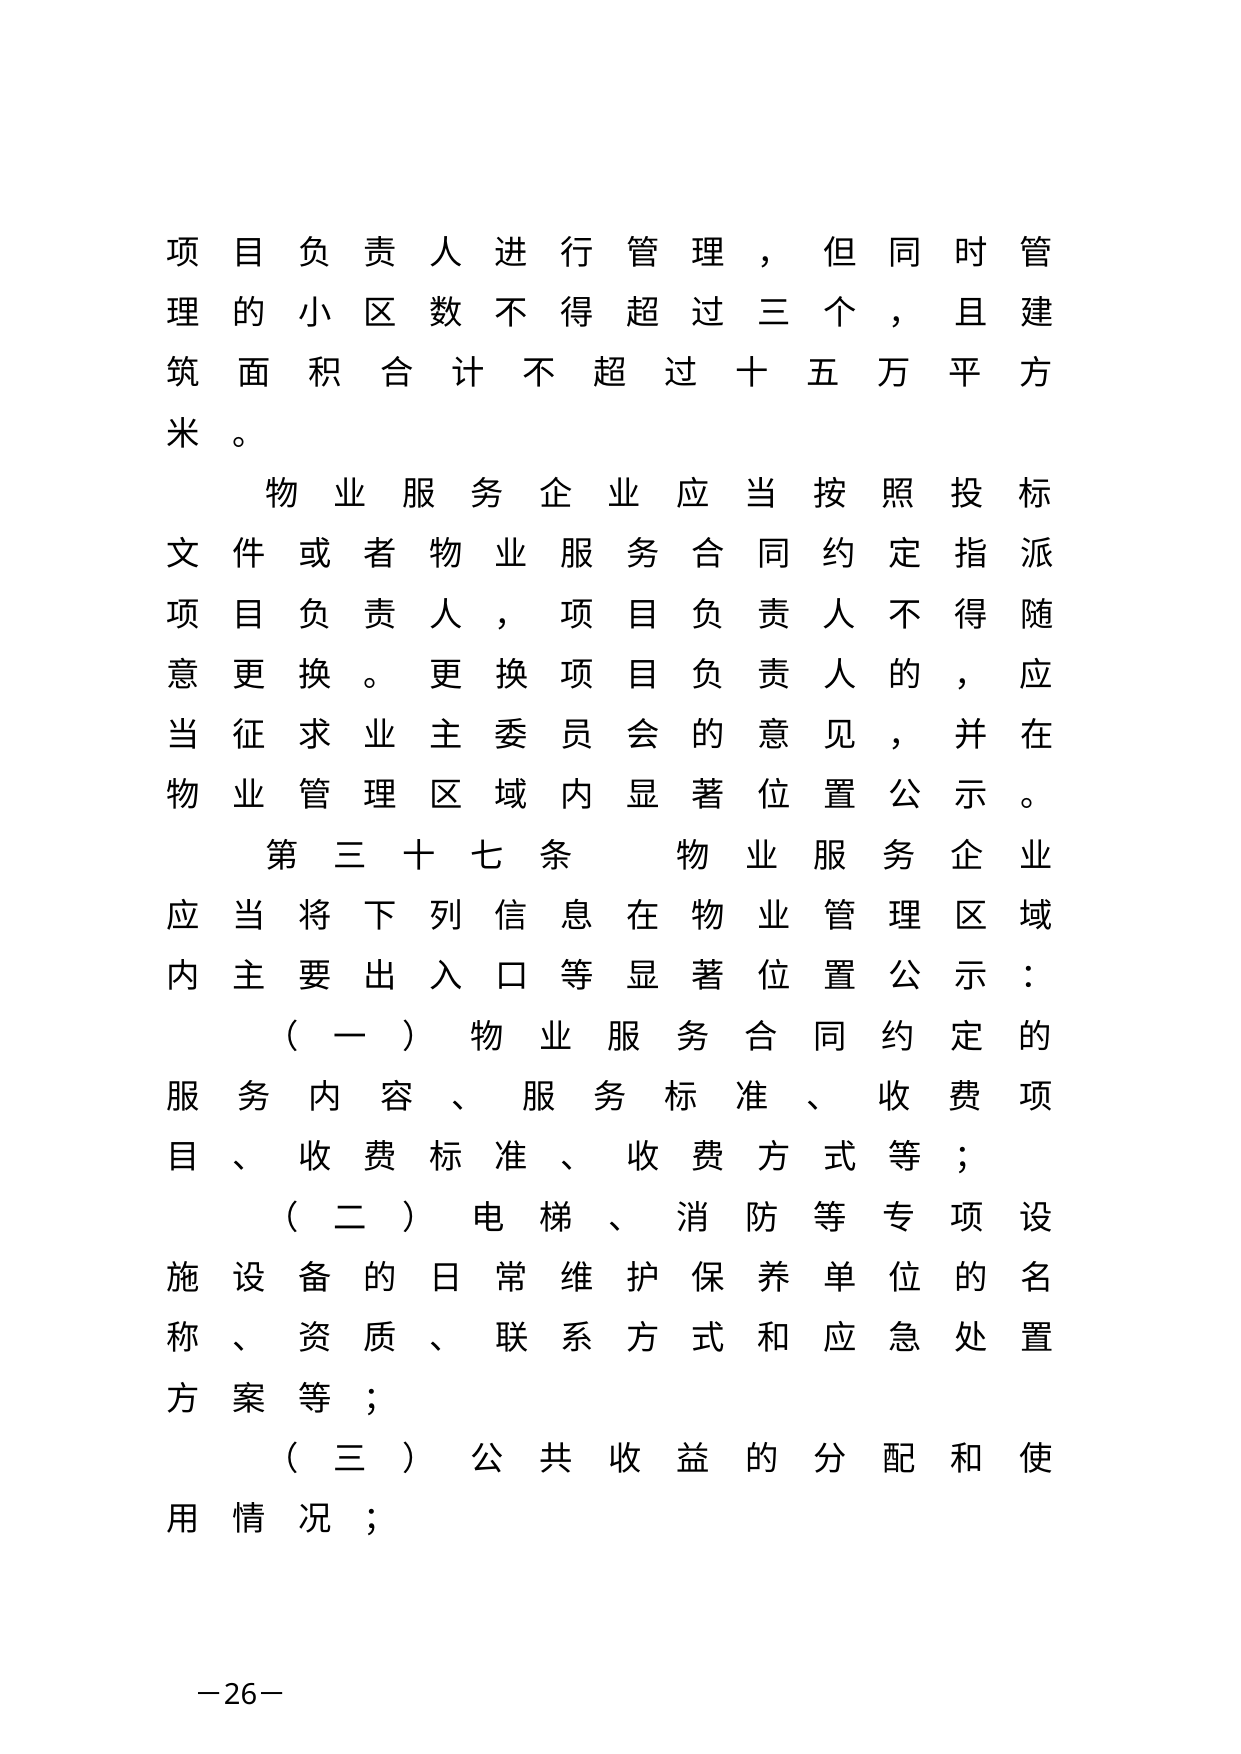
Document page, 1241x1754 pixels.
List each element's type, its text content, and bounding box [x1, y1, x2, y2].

text （三）公共收益的分配和使用情况； [167, 1426, 1085, 1546]
text 第三十七条 物业服务企业应当将下列信息在物业管理区域内主要出入口等显著位置公示： [167, 822, 1085, 1003]
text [167, 219, 1085, 461]
text 物业服务企业应当按照投标文件或者物业服务合同约定指派项目负责人，项目负责人不得随意更换。更换项目负责人的，应当征求业主委员会的意见，并在物业管理区域内显著位置公示。 [167, 461, 1085, 822]
text （一）物业服务合同约定的服务内容、服务标准、收费项目、收费标准、收费方式等； [167, 1003, 1085, 1184]
text （二）电梯、消防等专项设施设备的日常维护保养单位的名称、资质、联系方式和应急处置方案等； [167, 1184, 1085, 1426]
